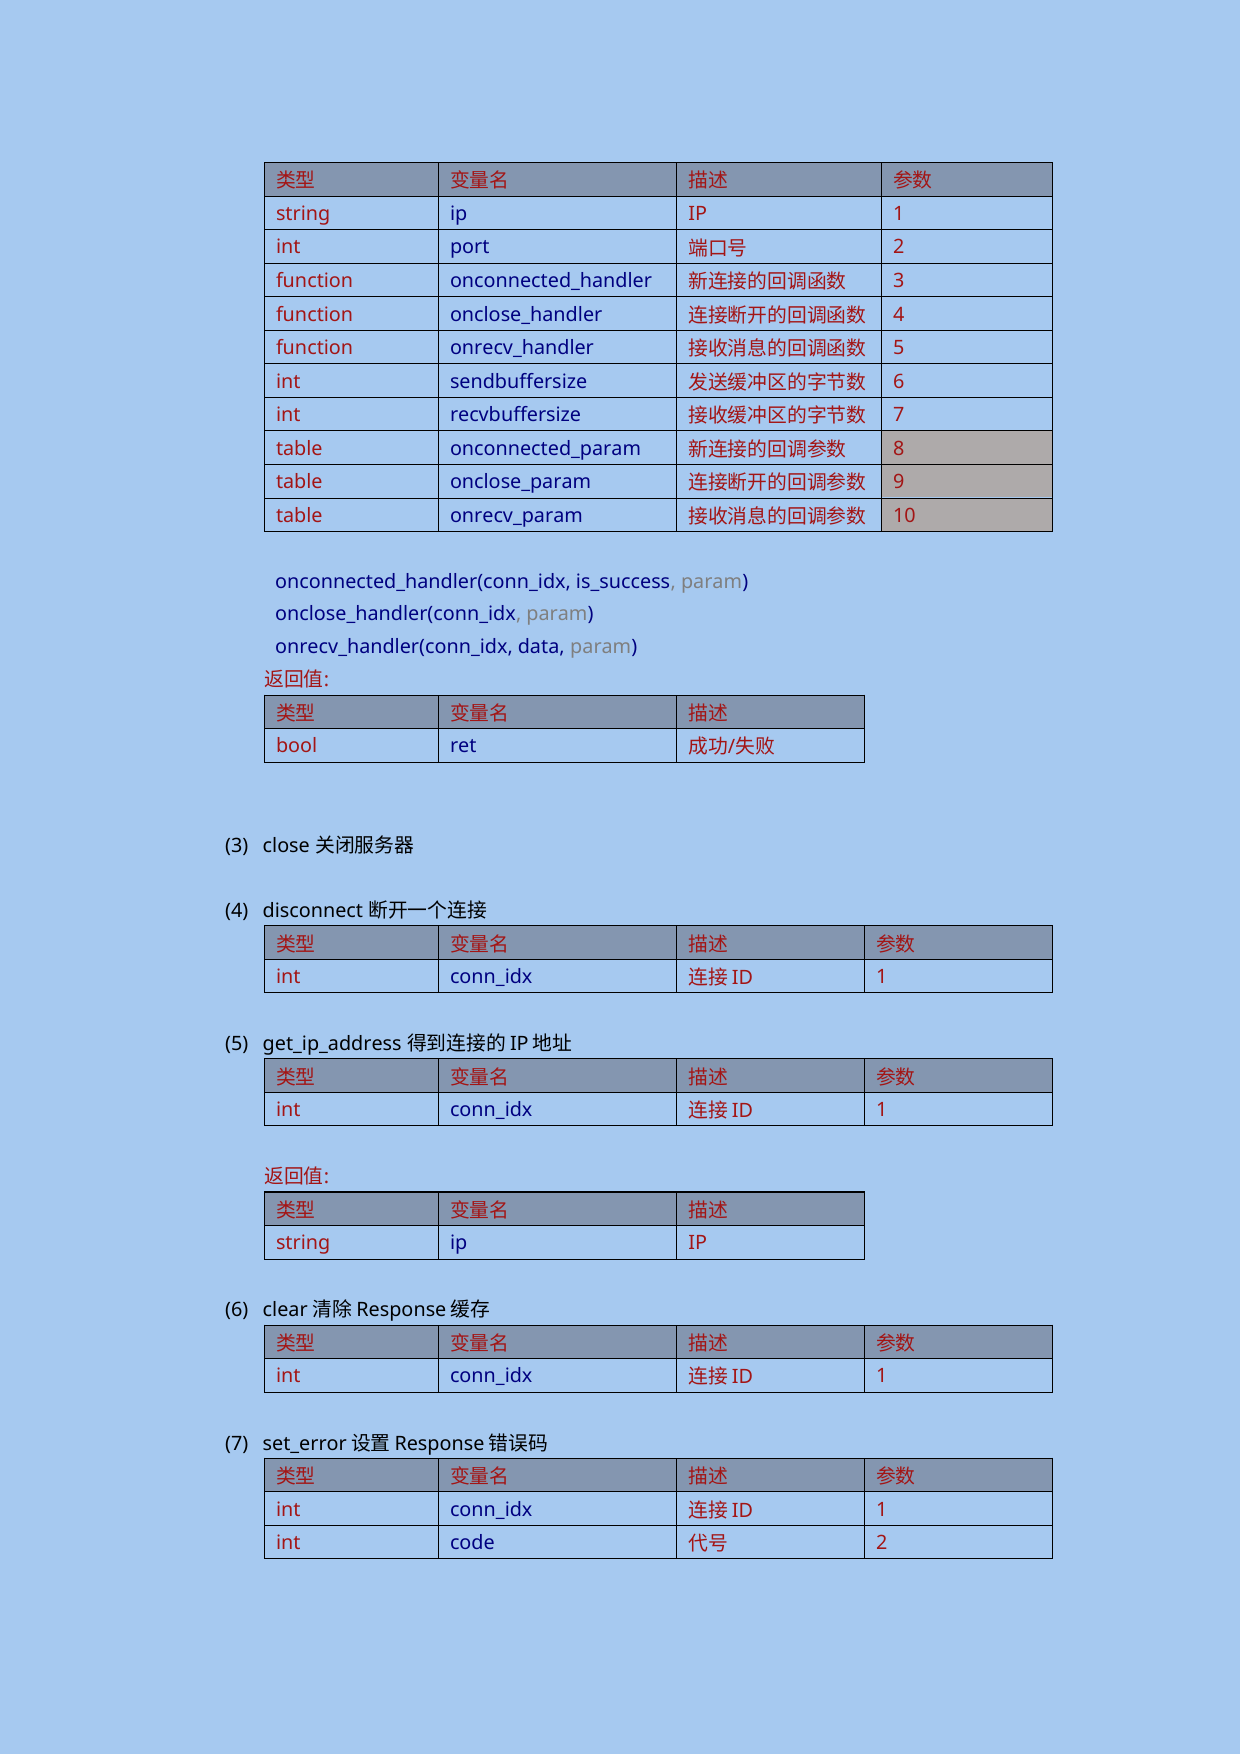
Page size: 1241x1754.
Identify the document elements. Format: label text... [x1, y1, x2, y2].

table_cell onconnected_handler [439, 264, 676, 296]
table_cell 1 [865, 1492, 1052, 1525]
list set_error设置Response错误码 [225, 1425, 1053, 1458]
table_cell conn_idx [439, 1492, 676, 1525]
list close 关闭服务器 [225, 828, 1053, 860]
table_cell 接收缓冲区的字节数 [677, 398, 881, 430]
table_cell int [265, 230, 438, 263]
table_header 变量名 [439, 696, 676, 728]
list clear 清除Response缓存 [225, 1292, 1053, 1324]
table_cell 成功/失败 [677, 729, 864, 762]
table_cell 1 [865, 1093, 1052, 1125]
table_header 描述 [677, 1059, 864, 1092]
table_header 类型 [265, 926, 438, 959]
table_cell function [265, 264, 438, 296]
text onconnected_handler(conn_idx, is_success, param) [187, 564, 1053, 597]
table_header 参数 [865, 1326, 1052, 1358]
table_cell 3 [882, 264, 1052, 296]
table_cell 连接ID [677, 960, 864, 992]
table_cell 端口号 [677, 230, 881, 263]
table_cell int [265, 1492, 438, 1525]
table_cell 接收消息的回调参数 [677, 499, 881, 531]
table_cell 发送缓冲区的字节数 [677, 364, 881, 397]
table_cell sendbuffersize [439, 364, 676, 397]
table_header 类型 [265, 1059, 438, 1092]
table_cell 连接ID [677, 1093, 864, 1125]
table_header 参数 [865, 926, 1052, 959]
table_cell string [265, 197, 438, 229]
table_header 描述 [677, 696, 864, 728]
table_cell IP [677, 197, 881, 229]
table_header 参数 [865, 1059, 1052, 1092]
list disconnect 断开一个连接 [225, 893, 1053, 925]
table_cell 2 [882, 230, 1052, 263]
table_header 参数 [882, 163, 1052, 196]
table_cell conn_idx [439, 960, 676, 992]
table_cell 6 [882, 364, 1052, 397]
text onrecv_handler(conn_idx, data, param) [187, 629, 1053, 662]
table_cell 新连接的回调参数 [677, 431, 881, 464]
table_cell int [265, 364, 438, 397]
table_cell function [265, 297, 438, 330]
table_cell table [265, 431, 438, 464]
table_cell int [265, 1093, 438, 1125]
list 返回值: [264, 1159, 1053, 1191]
list get_ip_address 得到连接的IP地址 [225, 1026, 1053, 1058]
table_cell 7 [882, 398, 1052, 430]
table_cell function [265, 331, 438, 363]
table_cell 8 [882, 431, 1052, 464]
table_cell 代号 [677, 1526, 864, 1558]
table_cell onclose_param [439, 465, 676, 497]
table_header 描述 [677, 163, 881, 196]
table_cell onclose_handler [439, 297, 676, 330]
table_header 描述 [677, 1193, 864, 1225]
table_cell 连接断开的回调参数 [677, 465, 881, 497]
table_cell conn_idx [439, 1359, 676, 1392]
table_cell 接收消息的回调函数 [677, 331, 881, 363]
table_cell int [265, 1526, 438, 1558]
table_header 变量名 [439, 163, 676, 196]
table_header 参数 [865, 1459, 1052, 1491]
table_cell ret [439, 729, 676, 762]
table_header 描述 [677, 1326, 864, 1358]
table_cell recvbuffersize [439, 398, 676, 430]
table_cell 1 [882, 197, 1052, 229]
table_cell bool [265, 729, 438, 762]
table_cell ip [439, 197, 676, 229]
table_header 描述 [677, 1459, 864, 1491]
table_cell ip [439, 1226, 676, 1258]
table_header 变量名 [439, 926, 676, 959]
table_header 变量名 [439, 1193, 676, 1225]
table_header 类型 [265, 1326, 438, 1358]
table_cell conn_idx [439, 1093, 676, 1125]
text onclose_handler(conn_idx, param) [187, 597, 1053, 629]
table_cell table [265, 465, 438, 497]
table_cell 新连接的回调函数 [677, 264, 881, 296]
table_cell 10 [882, 499, 1052, 531]
table_cell code [439, 1526, 676, 1558]
table_cell int [265, 1359, 438, 1392]
table_cell 9 [882, 465, 1052, 497]
table_header 变量名 [439, 1059, 676, 1092]
list 返回值: [264, 662, 1053, 694]
table_cell table [265, 499, 438, 531]
table_cell string [265, 1226, 438, 1258]
table_header 变量名 [439, 1459, 676, 1491]
table_header 类型 [265, 1459, 438, 1491]
table_header 类型 [265, 163, 438, 196]
table_cell 1 [865, 1359, 1052, 1392]
table_cell 2 [865, 1526, 1052, 1558]
table_cell 4 [882, 297, 1052, 330]
table_header 类型 [265, 696, 438, 728]
table_cell int [265, 398, 438, 430]
table_header 类型 [265, 1193, 438, 1225]
table_cell 1 [865, 960, 1052, 992]
table_header 变量名 [439, 1326, 676, 1358]
table_cell onrecv_param [439, 499, 676, 531]
table_cell 连接断开的回调函数 [677, 297, 881, 330]
table_cell IP [677, 1226, 864, 1258]
table_cell 连接ID [677, 1359, 864, 1392]
table_cell port [439, 230, 676, 263]
table_cell 连接ID [677, 1492, 864, 1525]
table_cell 5 [882, 331, 1052, 363]
table_cell onconnected_param [439, 431, 676, 464]
table_cell int [265, 960, 438, 992]
table_cell onrecv_handler [439, 331, 676, 363]
table_header 描述 [677, 926, 864, 959]
